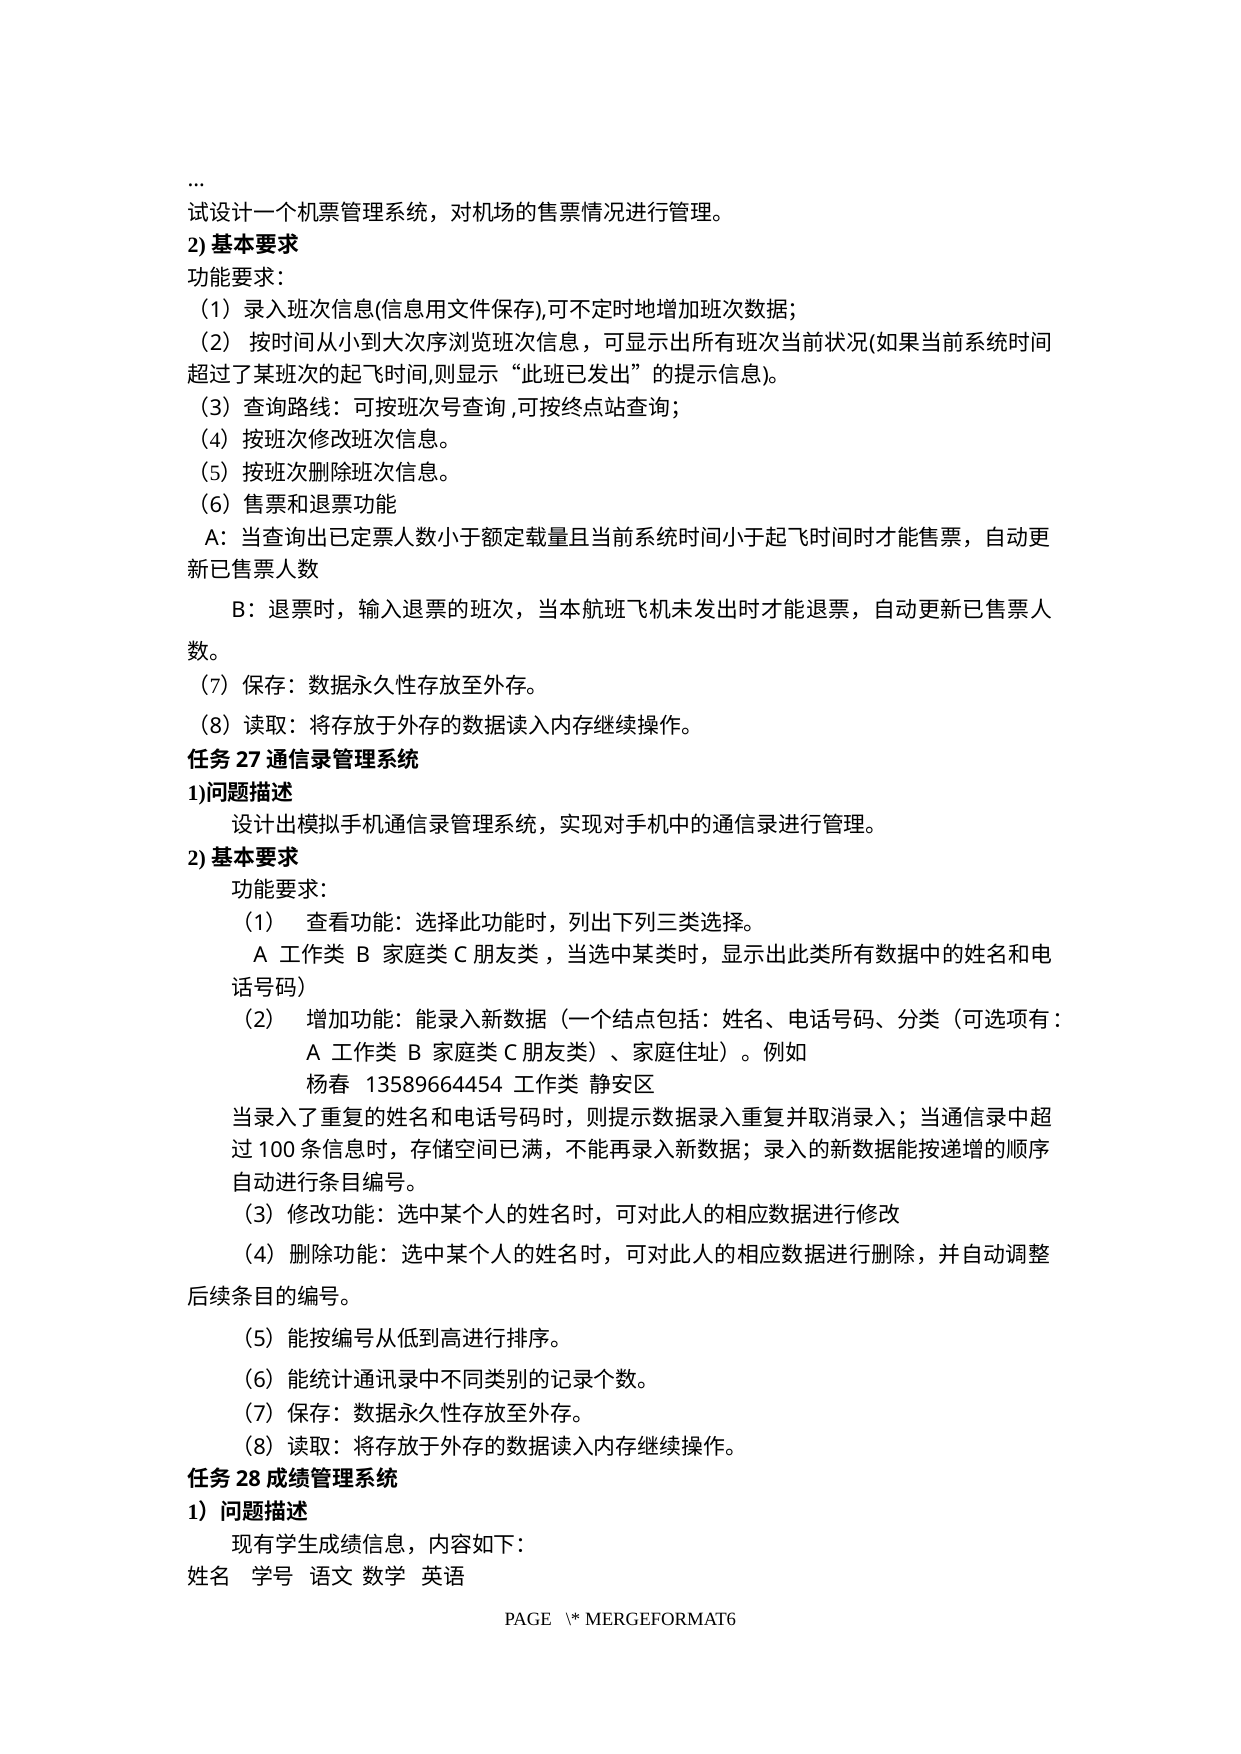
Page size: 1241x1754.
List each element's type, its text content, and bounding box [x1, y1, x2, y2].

list 查看功能：选择此功能时，列出下列三类选择。 [231, 904, 1053, 937]
text 2) 基本要求 [187, 839, 1053, 872]
text … [187, 162, 1053, 194]
text （2） 按时间从小到大次序浏览班次信息，可显示出所有班次当前状况(如果当前系统时间超过了某班次的起飞时间,则显示“此班已发出”的提示信息)。 [187, 324, 1053, 389]
text 现有学生成绩信息，内容如下： [187, 1526, 1053, 1559]
text 功能要求： [187, 259, 1053, 292]
text （8）读取：将存放于外存的数据读入内存继续操作。 [187, 1429, 1053, 1461]
text 试设计一个机票管理系统，对机场的售票情况进行管理。 [187, 194, 1053, 227]
text （4）删除功能：选中某个人的姓名时，可对此人的相应数据进行删除，并自动调整后续条目的编号。 [187, 1229, 1053, 1313]
text 设计出模拟手机通信录管理系统，实现对手机中的通信录进行管理。 [187, 807, 1053, 839]
text （4）按班次修改班次信息。 [187, 422, 1053, 454]
text A：当查询出已定票人数小于额定载量且当前系统时间小于起飞时间时才能售票，自动更新已售票人数 [187, 519, 1053, 584]
subtitle （7）保存：数据永久性存放至外存。 [187, 668, 1053, 700]
text （6）能统计通讯录中不同类别的记录个数。 [187, 1354, 1053, 1396]
text 杨春 13589664454 工作类 静安区 [306, 1067, 1053, 1099]
text （5）能按编号从低到高进行排序。 [187, 1313, 1053, 1354]
text （6）售票和退票功能 [187, 487, 1053, 519]
text （1）录入班次信息(信息用文件保存),可不定时地增加班次数据； [187, 292, 1053, 324]
text 功能要求： [187, 872, 1053, 904]
text B：退票时，输入退票的班次，当本航班飞机未发出时才能退票，自动更新已售票人数。 [187, 584, 1053, 668]
text （7）保存：数据永久性存放至外存。 [187, 1396, 1053, 1429]
text 1）问题描述 [187, 1494, 1053, 1526]
list 增加功能：能录入新数据（一个结点包括：姓名、电话号码、分类（可选项有：A 工作类 B 家庭类 C 朋友类）、家庭住址）。例如 [231, 1002, 1053, 1067]
subtitle 任务28 成绩管理系统 [187, 1461, 1053, 1494]
text （3）修改功能：选中某个人的姓名时，可对此人的相应数据进行修改 [231, 1197, 1053, 1229]
text （3）查询路线：可按班次号查询 ,可按终点站查询； [187, 389, 1053, 422]
text 姓名 学号 语文 数学 英语 [187, 1559, 1053, 1591]
text 2) 基本要求 [187, 227, 1053, 259]
text 当录入了重复的姓名和电话号码时，则提示数据录入重复并取消录入；当通信录中超过100条信息时，存储空间已满，不能再录入新数据；录入的新数据能按递增的顺序自动进行条目编号。 [231, 1099, 1053, 1197]
text 1)问题描述 [187, 774, 1053, 807]
text A 工作类 B 家庭类 C 朋友类 ，当选中某类时，显示出此类所有数据中的姓名和电话号码） [231, 937, 1053, 1002]
text （5）按班次删除班次信息。 [187, 454, 1053, 487]
text （8）读取：将存放于外存的数据读入内存继续操作。 [187, 700, 1053, 742]
subtitle 任务27 通信录管理系统 [187, 742, 1053, 774]
